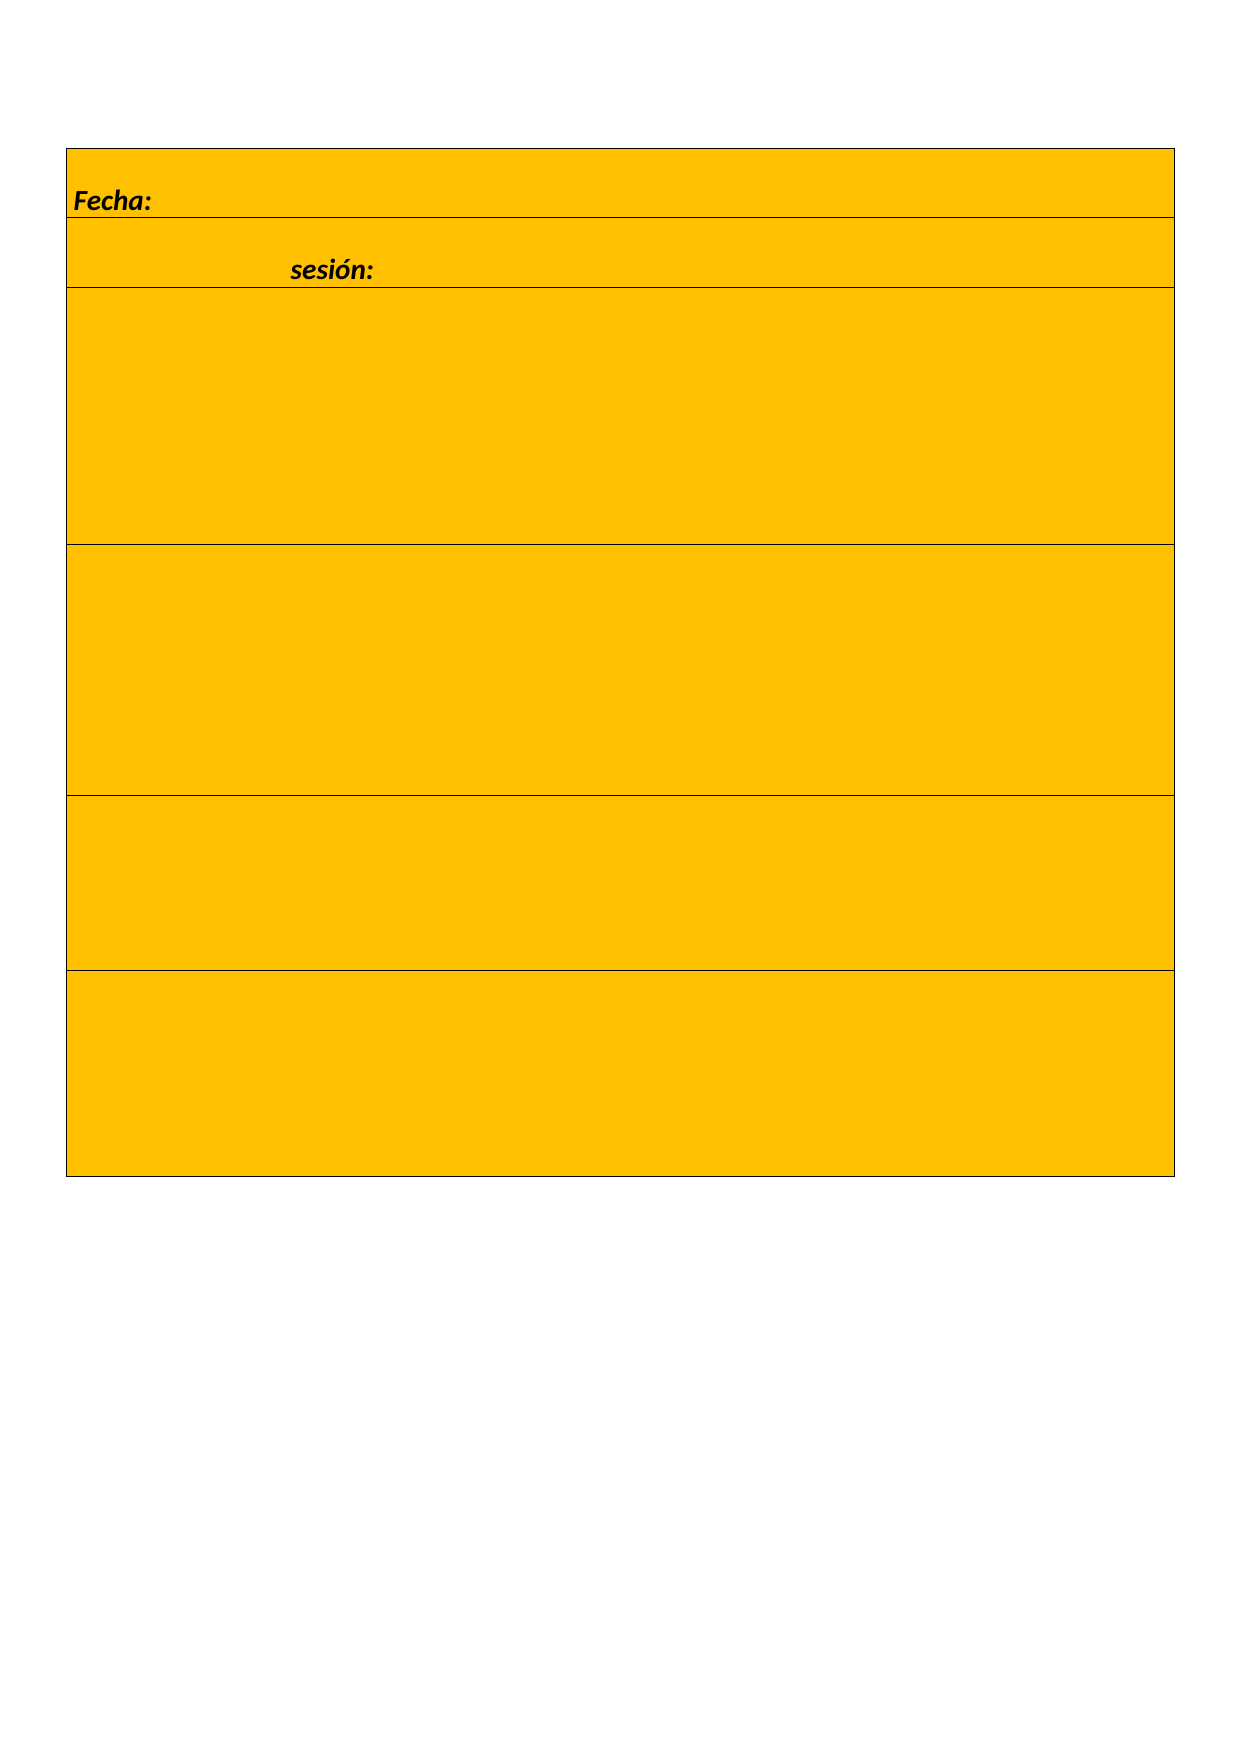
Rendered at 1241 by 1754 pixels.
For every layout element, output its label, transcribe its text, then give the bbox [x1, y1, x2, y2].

table_cell [67, 288, 1174, 544]
table_cell sesión: [67, 218, 1174, 287]
table_header Fecha: [67, 149, 1174, 217]
table_cell [67, 796, 1174, 970]
table_cell [67, 971, 1174, 1176]
table_cell [67, 545, 1174, 795]
